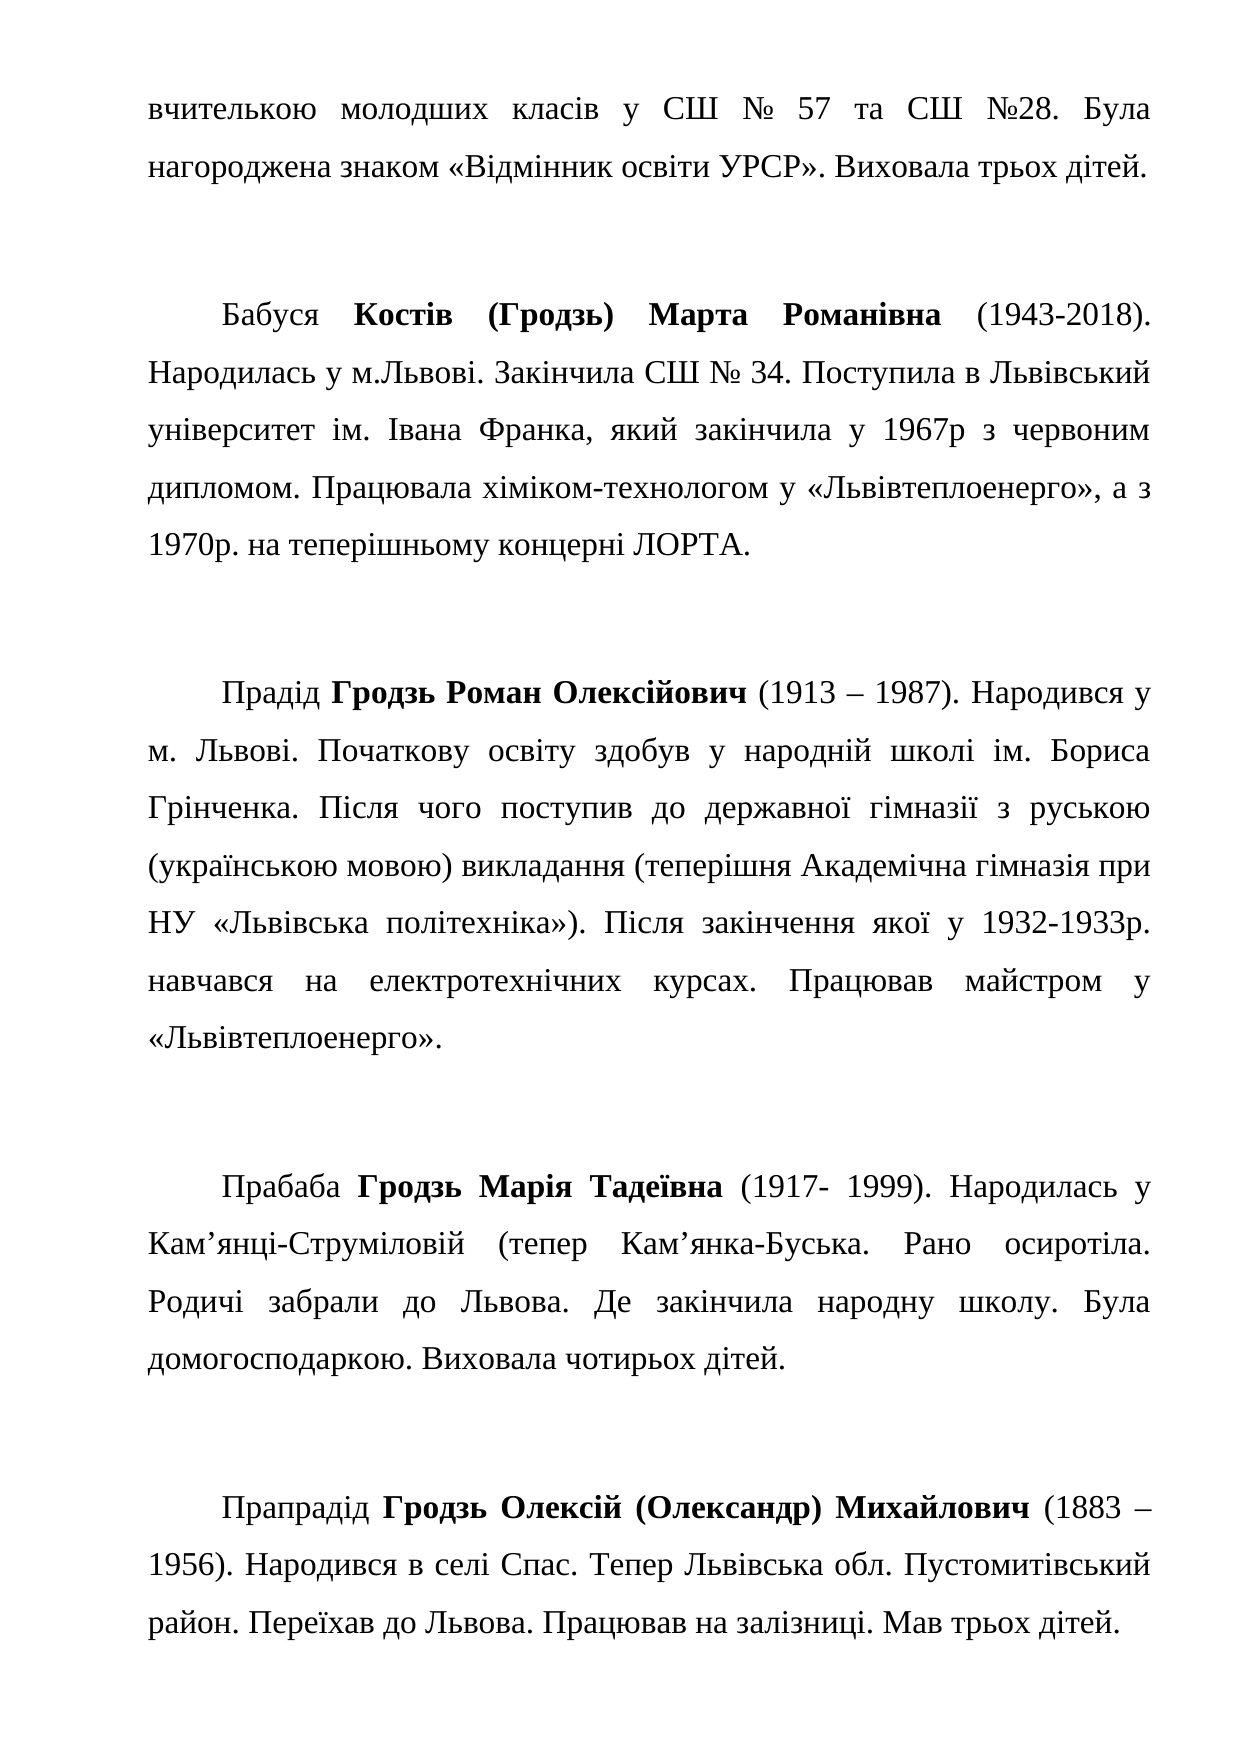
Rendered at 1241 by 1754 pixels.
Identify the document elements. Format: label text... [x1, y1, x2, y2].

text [148, 88, 1152, 184]
text Прадід Гродзь Роман Олексійович (1913 – 1987). Народився у м. Львові. Початкову освіту здобув у народній школі ім. Бориса Грінченка. Після чого поступив до державної гімназії з руською (українською мовою) викладання (теперішня Академічна гімназія при НУ «Львівська політехніка»). Після закінчення якої у 1932-1933р. навчався на електротехнічних курсах. Працював майстром у «Львівтеплоенерго». [148, 673, 1152, 1056]
text Прабаба Гродзь Марія Тадеївна (1917- 1999). Народилась у Кам’янці-Струміловій (тепер Кам’янка-Буська. Рано осиротіла. Родичі забрали до Львова. Де закінчила народну школу. Була домогосподаркою. Виховала чотирьох дітей. [148, 1166, 1152, 1377]
text Бабуся Костів (Гродзь) Марта Романівна (1943-2018). Народилась у м.Львові. Закінчила СШ № 34. Поступила в Львівський університет ім. Івана Франка, який закінчила у 1967р з червоним дипломом. Працювала хіміком-технологом у «Львівтеплоенерго», а з 1970р. на теперішньому концерні ЛОРТА. [148, 294, 1152, 563]
text Прапрадід Гродзь Олексій (Олександр) Михайлович (1883 – 1956). Народився в селі Спас. Тепер Львівська обл. Пустомитівський район. Переїхав до Львова. Працював на залізниці. Мав трьох дітей. [148, 1487, 1152, 1640]
